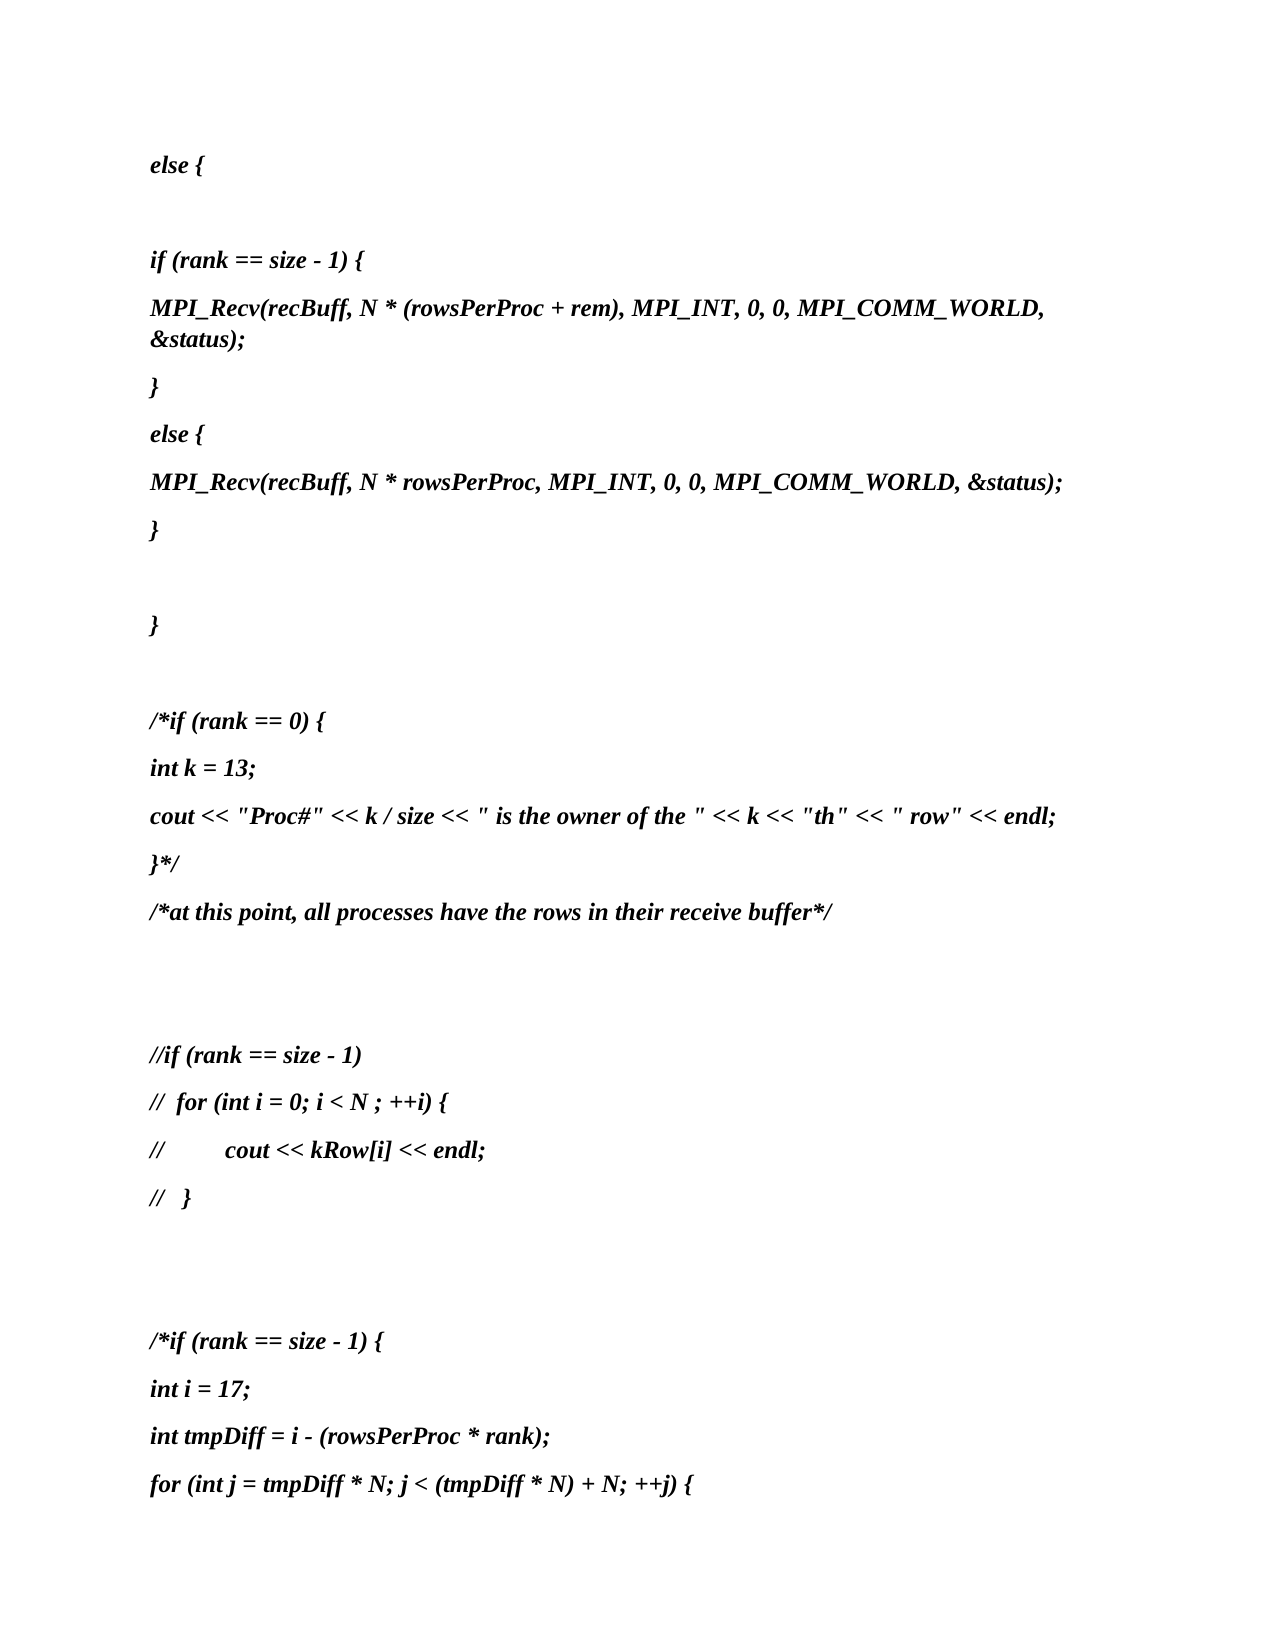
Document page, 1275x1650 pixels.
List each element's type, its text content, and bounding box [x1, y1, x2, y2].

text } [150, 515, 1125, 544]
text else { [150, 150, 1125, 179]
text cout << "Proc#" << k / size << " is the owner of the " << k << "th" << " row" << endl; [150, 801, 1125, 830]
text // cout << kRow[i] << endl; [150, 1135, 1125, 1164]
text int k = 13; [150, 753, 1125, 782]
text /*if (rank == size - 1) { [150, 1326, 1125, 1355]
text MPI_Recv(recBuff, N * (rowsPerProc + rem), MPI_INT, 0, 0, MPI_COMM_WORLD, &status); [150, 293, 1125, 353]
text int tmpDiff = i - (rowsPerProc * rank); [150, 1421, 1125, 1450]
text //if (rank == size - 1) [150, 1040, 1125, 1068]
text } [150, 610, 1125, 639]
text for (int j = tmpDiff * N; j < (tmpDiff * N) + N; ++j) { [150, 1469, 1125, 1498]
text if (rank == size - 1) { [150, 245, 1125, 274]
text } [150, 372, 1125, 401]
text // for (int i = 0; i < N ; ++i) { [150, 1087, 1125, 1116]
text /*at this point, all processes have the rows in their receive buffer*/ [150, 897, 1125, 925]
text // } [150, 1183, 1125, 1212]
text MPI_Recv(recBuff, N * rowsPerProc, MPI_INT, 0, 0, MPI_COMM_WORLD, &status); [150, 467, 1125, 496]
text int i = 17; [150, 1374, 1125, 1402]
text }*/ [150, 849, 1125, 878]
text else { [150, 419, 1125, 448]
text /*if (rank == 0) { [150, 706, 1125, 734]
